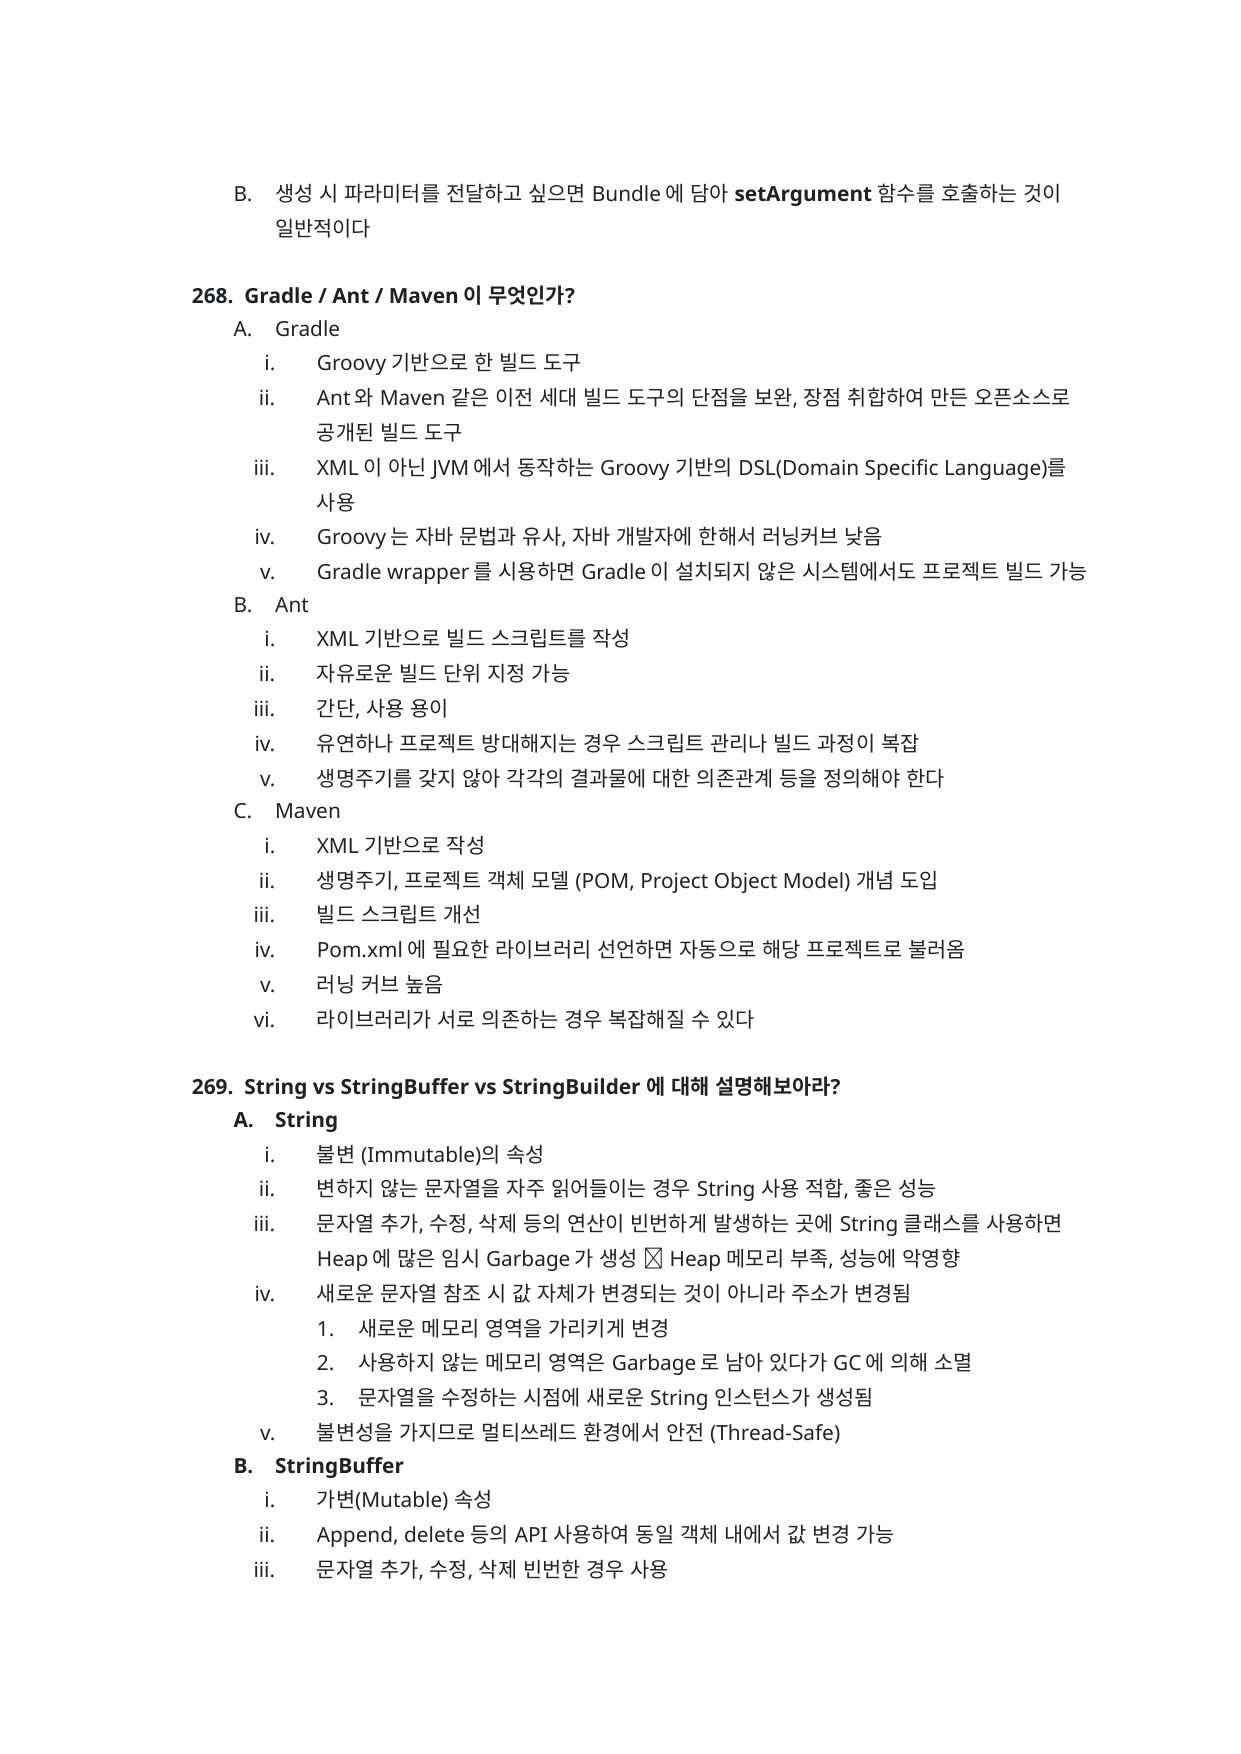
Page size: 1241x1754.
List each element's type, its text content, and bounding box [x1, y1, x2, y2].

list 문자열 추가, 수정, 삭제 빈번한 경우 사용 [275, 1553, 1090, 1583]
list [275, 1518, 1090, 1549]
list 불변성을 가지므로 멀티쓰레드 환경에서 안전 (Thread-Safe) [275, 1416, 1090, 1447]
list Gradle wrapper를 시용하면 Gradle이 설치되지 않은 시스템에서도 프로젝트 빌드 가능 [275, 555, 1090, 586]
list Groovy 기반으로 한 빌드 도구 [275, 347, 1090, 377]
list XML이 아닌 JVM에서 동작하는 Groovy 기반의 DSL(Domain Specific Language)를 사용 [275, 451, 1090, 516]
list 러닝 커브 높음 [275, 968, 1090, 999]
list XML 기반으로 빌드 스크립트를 작성 [275, 623, 1090, 653]
list Maven [233, 797, 1090, 825]
list String vs StringBuffer vs StringBuilder 에 대해 설명해보아라? [192, 1071, 1090, 1101]
list 자유로운 빌드 단위 지정 가능 [275, 657, 1090, 688]
list 라이브러리가 서로 의존하는 경우 복잡해질 수 있다 [275, 1003, 1090, 1033]
list Gradle [233, 314, 1090, 342]
list 사용하지 않는 메모리 영역은 Garbage로 남아 있다가 GC에 의해 소멸 [317, 1347, 1090, 1377]
list 생명주기를 갖지 않아 각각의 결과물에 대한 의존관계 등을 정의해야 한다 [275, 762, 1090, 792]
list Gradle / Ant / Maven이 무엇인가? [192, 279, 1090, 309]
list 빌드 스크립트 개선 [275, 899, 1090, 929]
list Groovy는 자바 문법과 유사, 자바 개발자에 한해서 러닝커브 낮음 [275, 520, 1090, 551]
list 문자열을 수정하는 시점에 새로운 String 인스턴스가 생성됨 [317, 1381, 1090, 1412]
list StringBuffer [233, 1451, 1090, 1479]
list 새로운 메모리 영역을 가리키게 변경 [317, 1312, 1090, 1342]
list 불변 (Immutable)의 속성 [275, 1138, 1090, 1168]
list 유연하나 프로젝트 방대해지는 경우 스크립트 관리나 빌드 과정이 복잡 [275, 727, 1090, 757]
list 문자열 추가, 수정, 삭제 등의 연산이 빈번하게 발생하는 곳에 String 클래스를 사용하면 Heap에 많은 임시 Garbage가 생성 Heap 메모리 부족, 성능에 악영향 [275, 1207, 1090, 1273]
list 생성 시 파라미터를 전달하고 싶으면 Bundle에 담아 setArgument 함수를 호출하는 것이 일반적이다 [233, 177, 1090, 242]
list 변하지 않는 문자열을 자주 읽어들이는 경우 String 사용 적합, 좋은 성능 [275, 1173, 1090, 1203]
list 가변(Mutable) 속성 [275, 1484, 1090, 1514]
list Ant와 Maven 같은 이전 세대 빌드 도구의 단점을 보완, 장점 취합하여 만든 오픈소스로 공개된 빌드 도구 [275, 381, 1090, 446]
list String [233, 1105, 1090, 1134]
list 생명주기, 프로젝트 객체 모델 (POM, Project Object Model) 개념 도입 [275, 864, 1090, 894]
list 새로운 문자열 참조 시 값 자체가 변경되는 것이 아니라 주소가 변경됨 [275, 1277, 1090, 1307]
list 간단, 사용 용이 [275, 692, 1090, 722]
list Ant [233, 590, 1090, 618]
list XML 기반으로 작성 [275, 829, 1090, 859]
list Pom.xml에 필요한 라이브러리 선언하면 자동으로 해당 프로젝트로 불러옴 [275, 933, 1090, 964]
